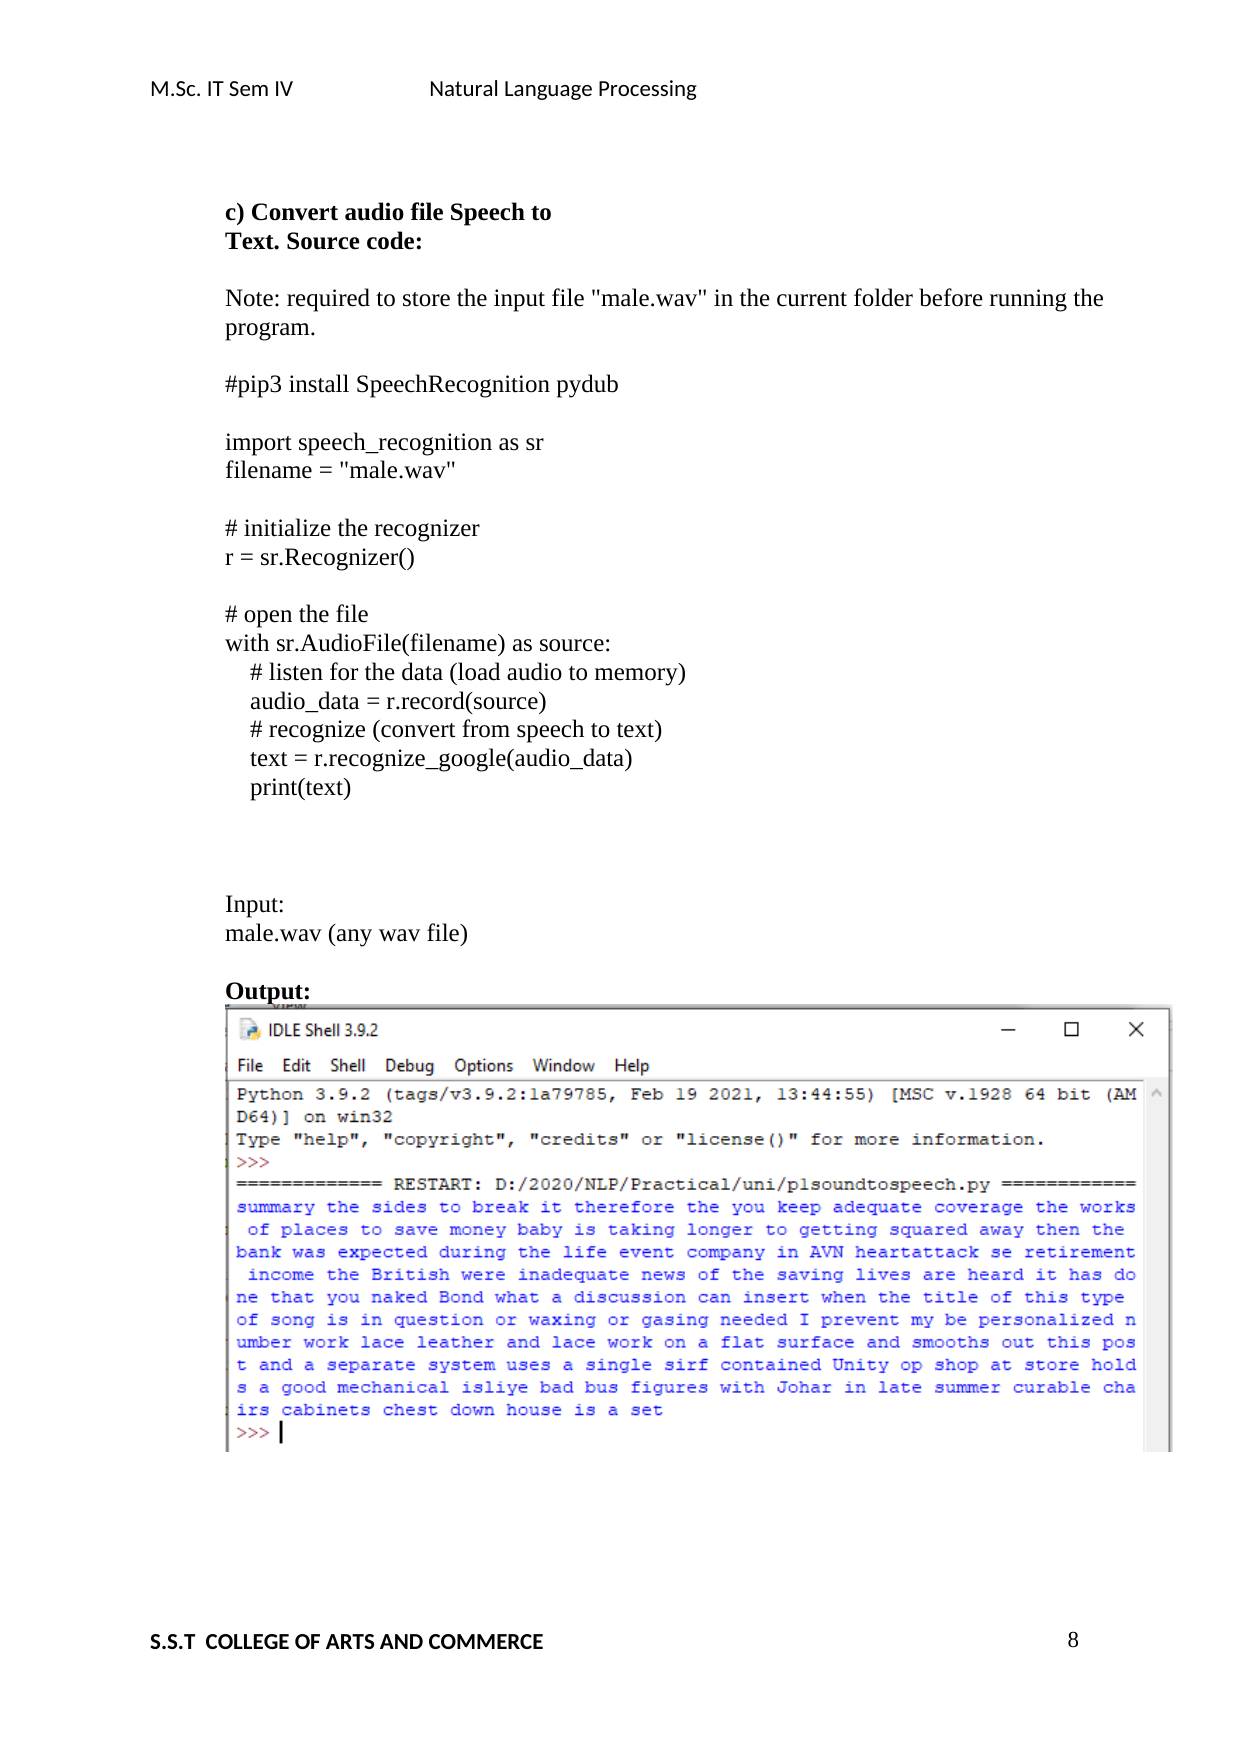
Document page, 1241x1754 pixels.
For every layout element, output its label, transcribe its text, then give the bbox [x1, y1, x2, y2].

subtitle Convert audio file Speech to Text. Source code: [225, 197, 613, 255]
subtitle Output: [225, 976, 1240, 1005]
text # initialize the recognizer r = sr.Recognizer() [225, 513, 481, 571]
text # listen for the data (load audio to memory) audio_data = r.record(source) [250, 657, 688, 714]
text with sr.AudioFile(filename) as source: [225, 628, 1240, 657]
text Note: required to store the input file "male.wav" in the current folder before running the program. [225, 283, 1106, 341]
text # recognize (convert from speech to text) text = r.recognize_google(audio_data) print(text) [250, 714, 664, 801]
text Input: [225, 889, 1240, 918]
text import speech_recognition as sr filename = "male.wav" [225, 427, 545, 484]
text #pip3 install SpeechRecognition pydub [225, 369, 1240, 398]
text # open the file [225, 599, 1240, 628]
picture [225, 1004, 1173, 1452]
text male.wav (any wav file) [225, 918, 1240, 947]
